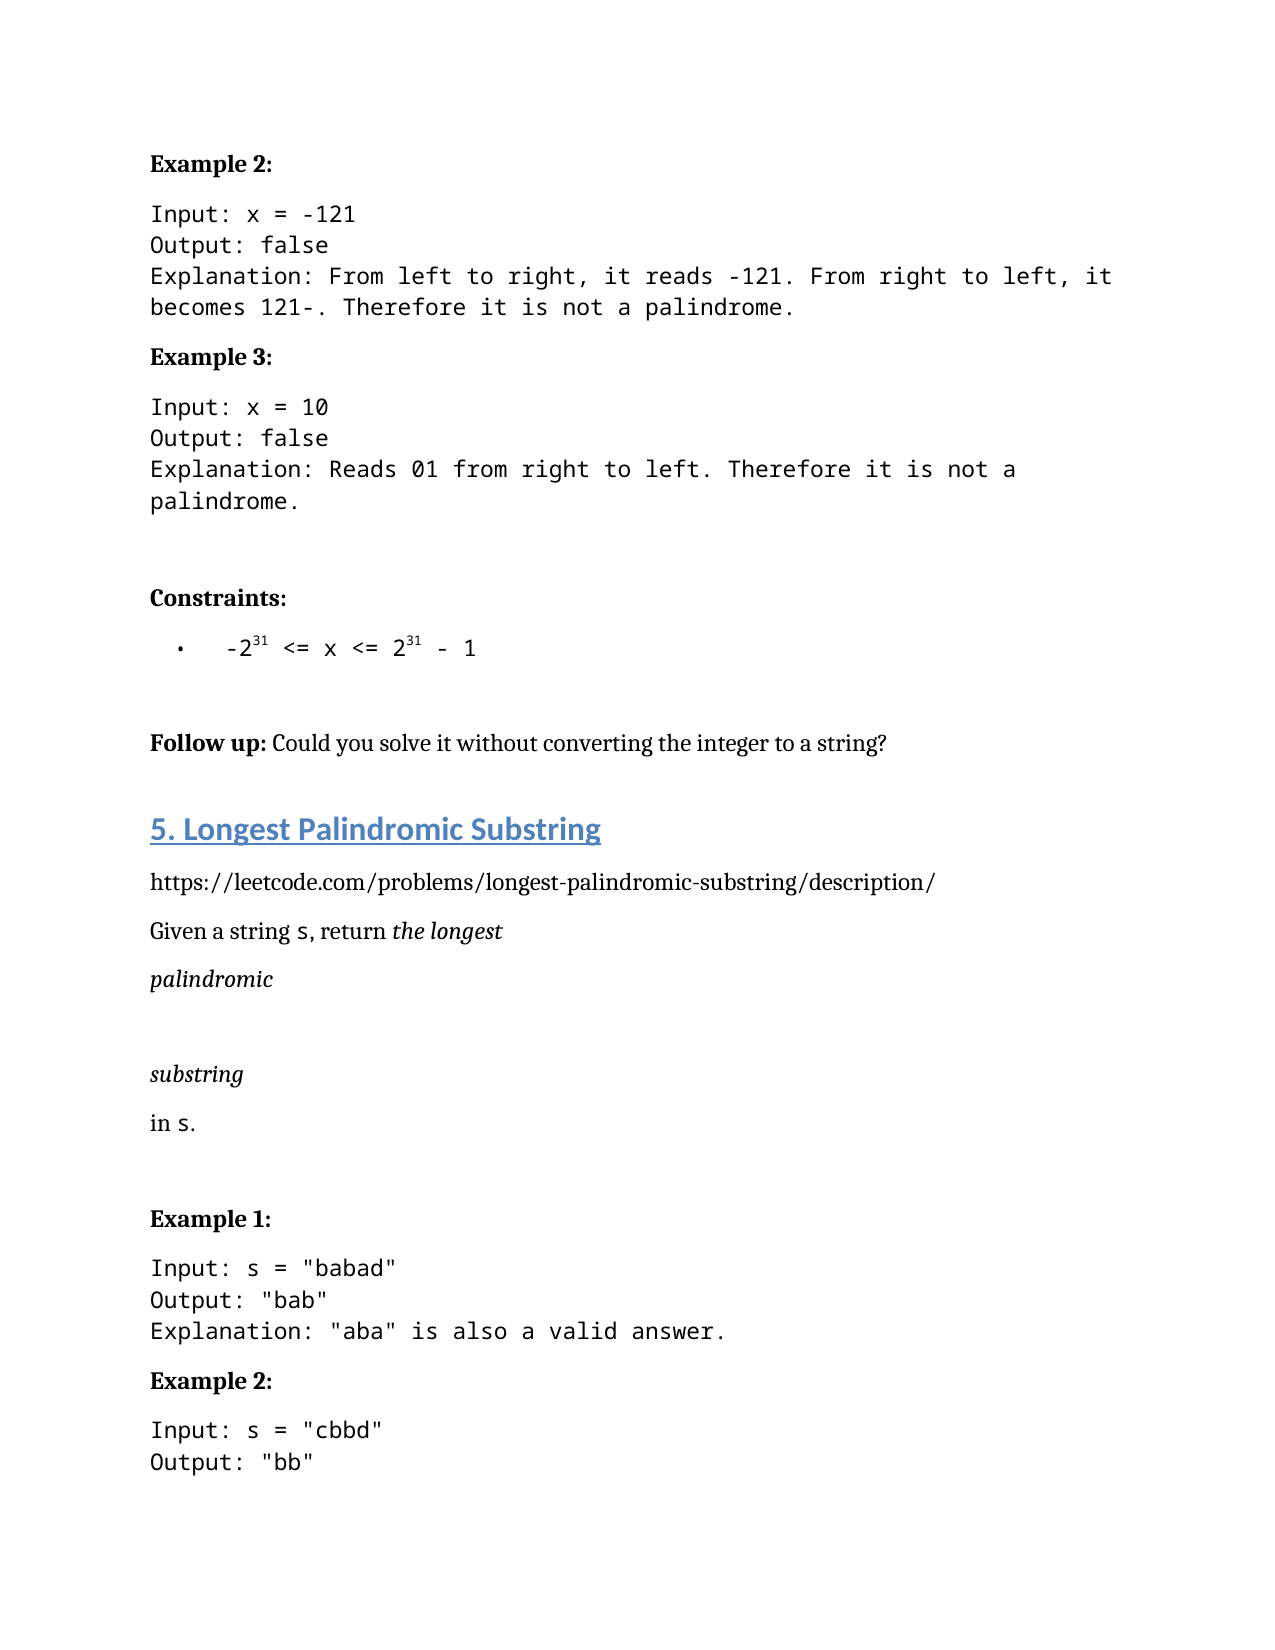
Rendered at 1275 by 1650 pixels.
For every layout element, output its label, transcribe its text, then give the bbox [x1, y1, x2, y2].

text Example 1: [150, 1205, 1125, 1234]
text Example 2: [150, 1367, 1125, 1396]
subtitle 5. Longest Palindromic Substring [150, 808, 1125, 849]
text Input: s = "babad" Output: "bab" Explanation: "aba" is also a valid answer. [150, 1252, 1125, 1346]
text palindromic [150, 965, 1125, 994]
text Example 3: [150, 343, 1125, 372]
text Input: x = -121 Output: false Explanation: From left to right, it reads -121. From right to left, it becomes 121-. Therefore it is not a palindrome. [150, 197, 1125, 322]
list -231 <= x <= 231 - 1 [175, 632, 1125, 663]
text Input: s = "cbbd" Output: "bb" [150, 1414, 1125, 1477]
text Input: x = 10 Output: false Explanation: Reads 01 from right to left. Therefore it is not a palindrome. [150, 391, 1125, 516]
text in s. [150, 1107, 1125, 1139]
text Example 2: [150, 150, 1125, 179]
text Given a string s, return the longest [150, 915, 1125, 946]
text Constraints: [150, 584, 1125, 613]
text https://leetcode.com/problems/longest-palindromic-substring/description/ [150, 867, 1125, 896]
text Follow up: Could you solve it without converting the integer to a string? [150, 729, 1125, 758]
text substring [150, 1060, 1125, 1089]
